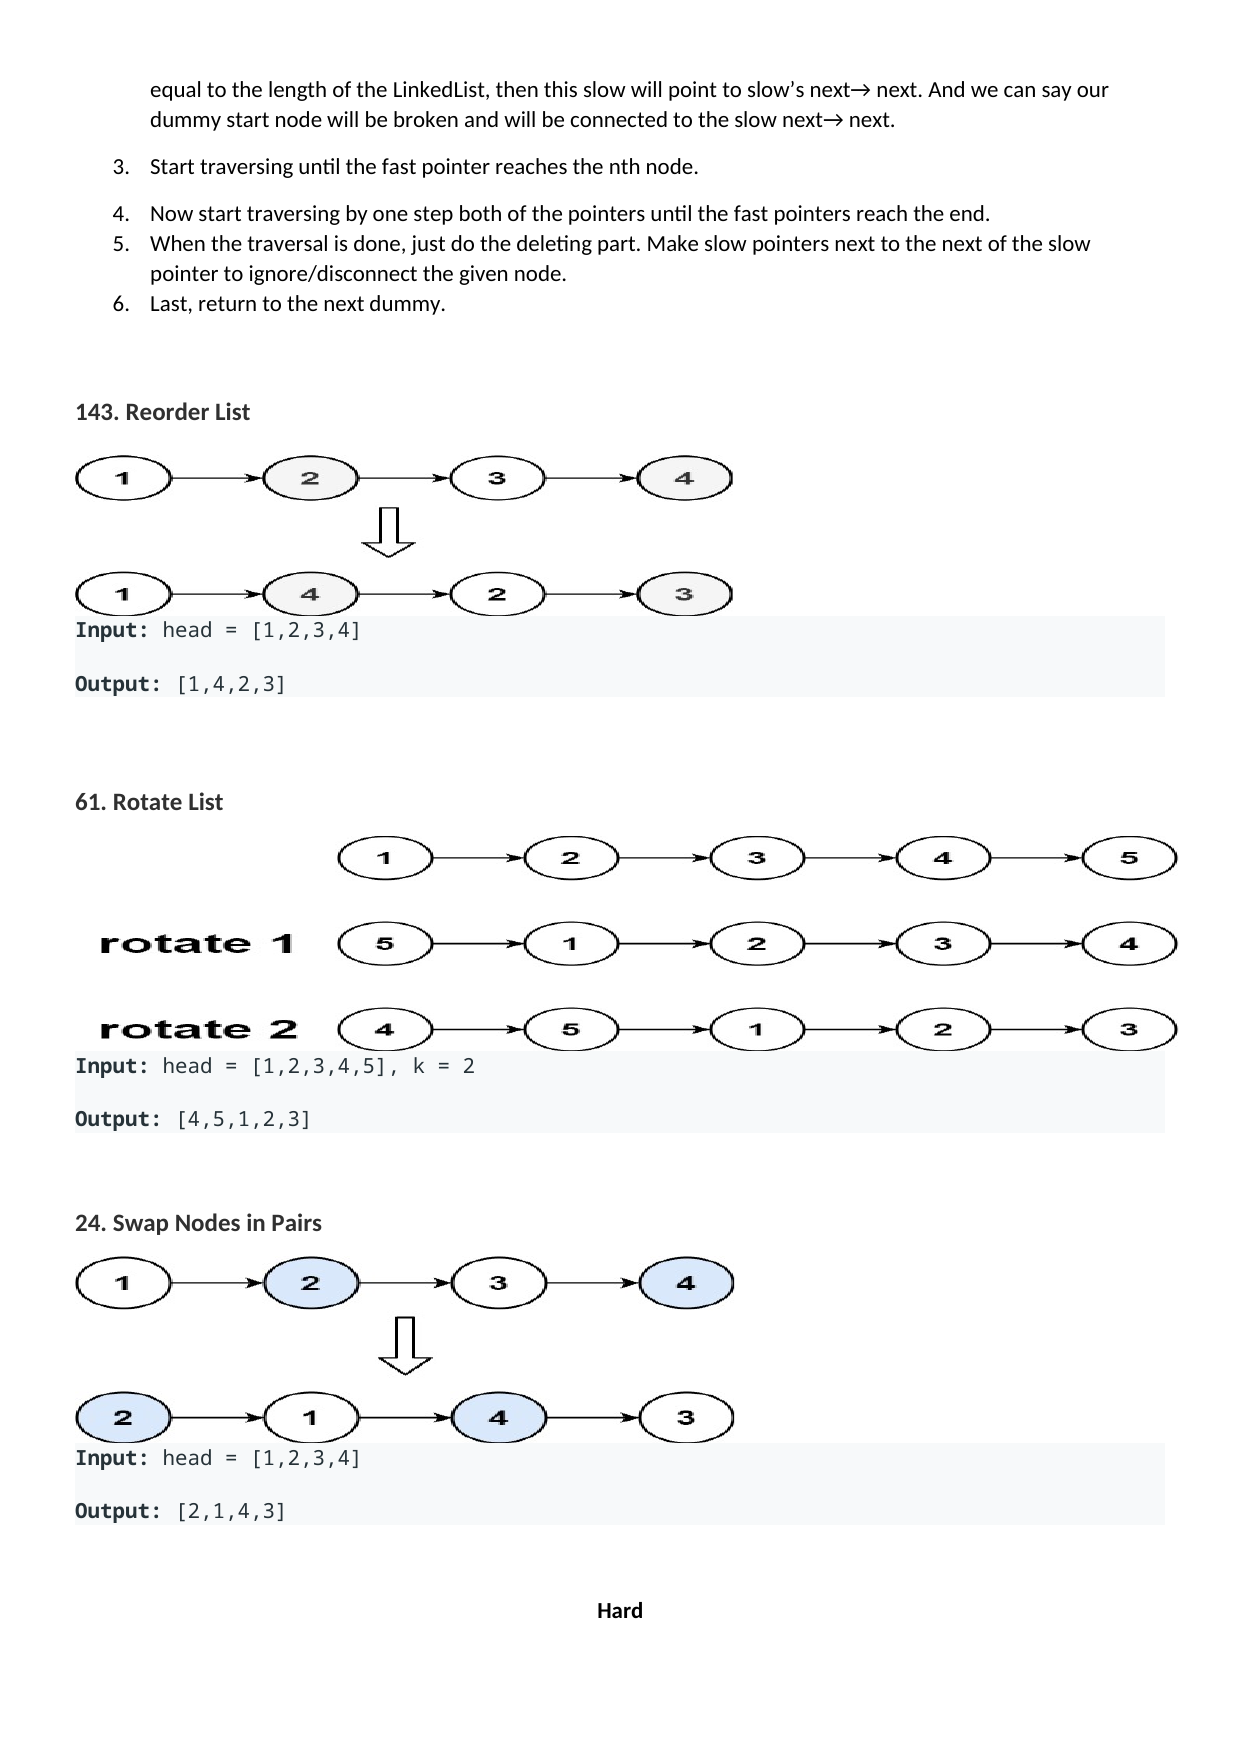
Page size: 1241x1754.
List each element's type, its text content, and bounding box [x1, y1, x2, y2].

text Output: [2,1,4,3] [75, 1496, 1165, 1525]
text Output: [1,4,2,3] [75, 669, 1165, 697]
text Input: head = [1,2,3,4] [75, 1443, 1165, 1471]
text Input: head = [1,2,3,4] [75, 616, 1165, 644]
text Hard [75, 1597, 1165, 1625]
text 24. Swap Nodes in Pairs [75, 1207, 1165, 1238]
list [112, 75, 1165, 133]
picture [75, 455, 733, 616]
picture [75, 1256, 735, 1443]
list Start traversing until the fast pointer reaches the nth node. [112, 152, 1165, 180]
text 143. Reorder List [75, 396, 1165, 426]
text 61. Rotate List [75, 786, 1165, 817]
picture [75, 836, 1179, 1051]
text Input: head = [1,2,3,4,5], k = 2 [75, 1051, 1165, 1079]
list Last, return to the next dummy. [112, 289, 1165, 318]
list Now start traversing by one step both of the pointers until the fast pointers reach the end. [112, 199, 1165, 227]
text Output: [4,5,1,2,3] [75, 1104, 1165, 1133]
list When the traversal is done, just do the deleting part. Make slow pointers next to the next of the slow pointer to ignore/disconnect the given node. [112, 229, 1165, 287]
